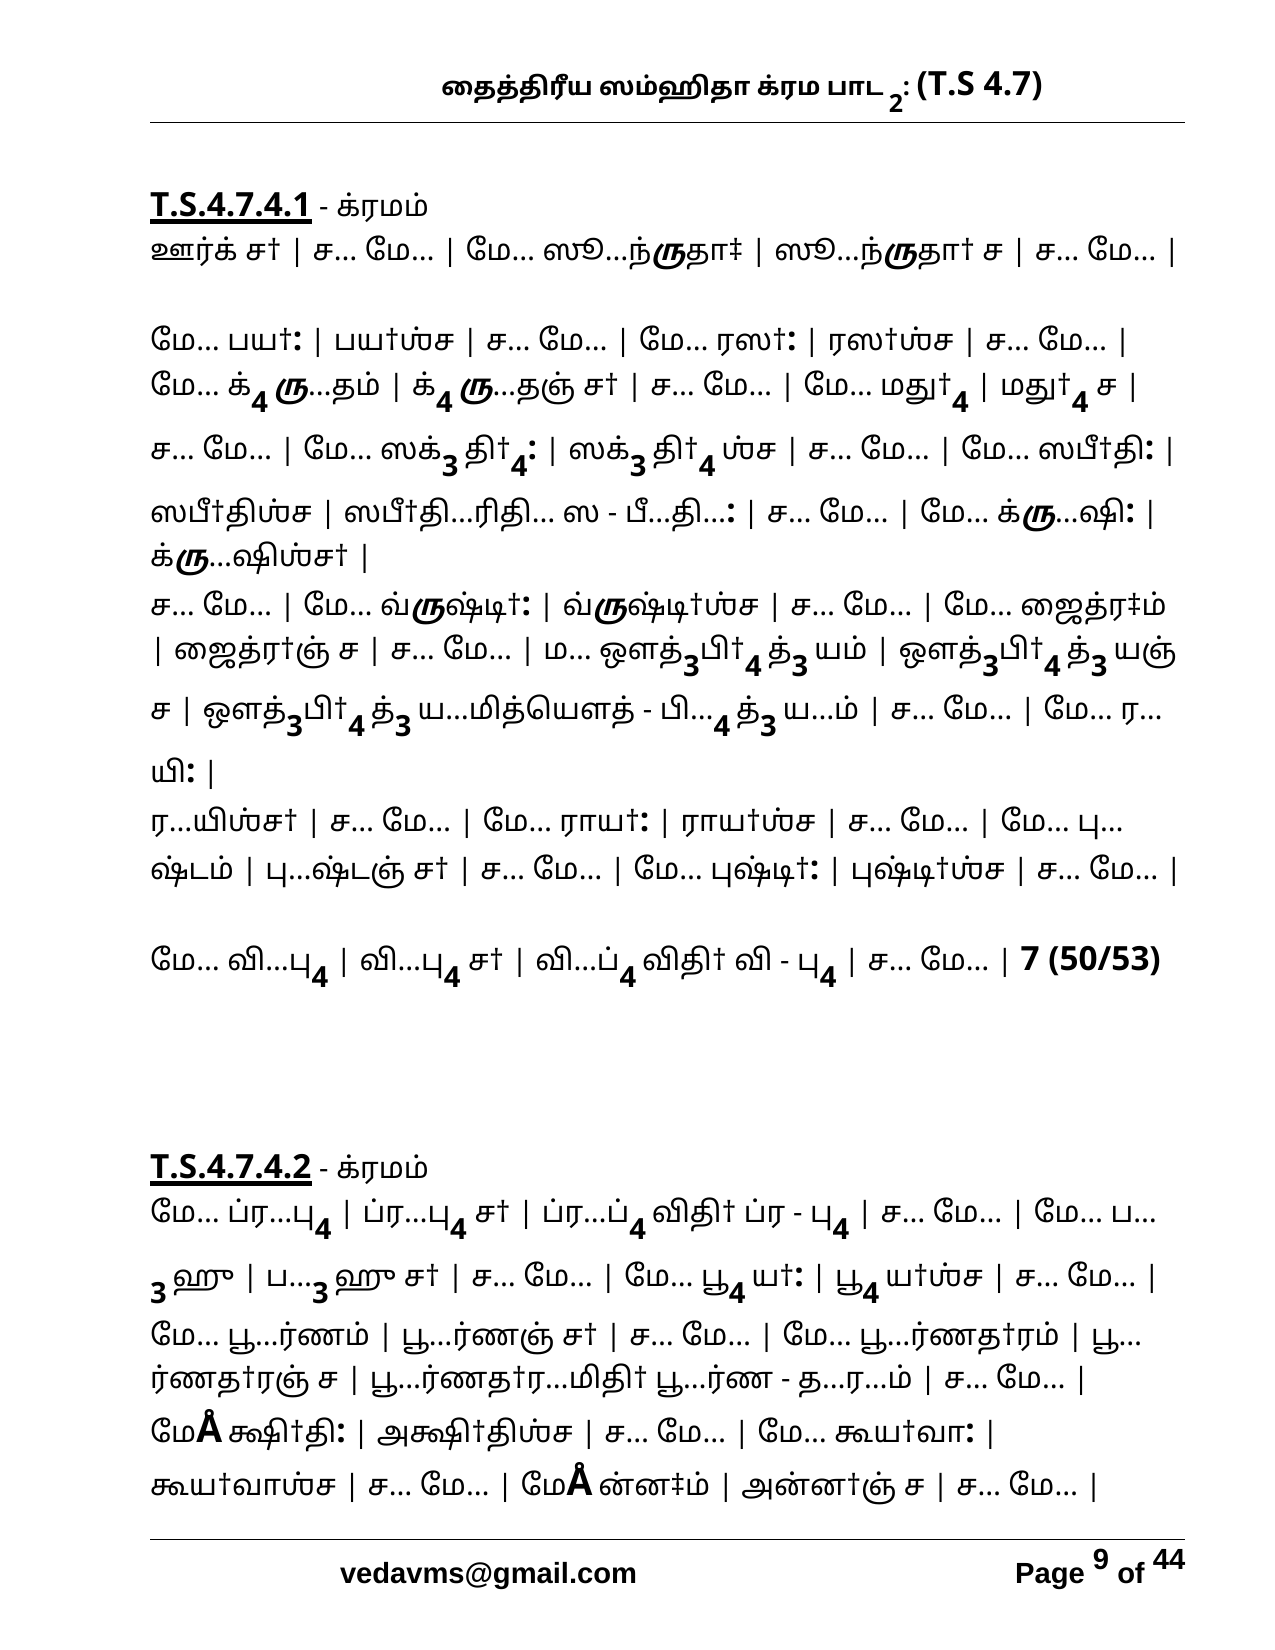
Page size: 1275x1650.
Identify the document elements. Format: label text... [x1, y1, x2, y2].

text T.S.4.7.4.2 - க்ரமம் [150, 1143, 1185, 1189]
text T.S.4.7.4.1 - க்ரமம் [150, 181, 1185, 227]
text ஊர்க் ச† | ச… மே… | மே… ஸூ…ந்ருதா‡ | ஸூ…ந்ருதா† ச | ச… மே… | மே… பய†: | பய†ஶ்ச | ச… மே… | மே… ரஸ†: | ரஸ†ஶ்ச | ச… மே… | மே… க்4ரு…தம் | க்4ரு…தஞ் ச† | ச… மே… | மே… மது†4 | மது†4 ச | ச… மே… | மே… ஸக்3தி†4: | ஸக்3தி†4ஶ்ச | ச… மே… | மே… ஸபீ†தி: | ஸபீ†திஶ்ச | ஸபீ†தி…ரிதி… ஸ - பீ…தி…: | ச… மே… | மே… க்ரு…ஷி: | க்ரு…ஷிஶ்ச† | ச… மே… | மே… வ்ருஷ்டி†: | வ்ருஷ்டி†ஶ்ச | ச… மே… | மே… ஜைத்ர‡ம் | ஜைத்ர†ஞ் ச | ச… மே… | ம… ஔத்3‌பி†4த்3யம் | ஔத்3‌பி†4த்3யஞ் ச | ஔத்3‌பி†4த்3ய…மித்யௌத் - பி…4த்3ய…ம் | ச… மே… | மே… ர…யி: | ர…யிஶ்ச† | ச… மே… | மே… ராய†: | ராய†ஶ்ச | ச… மே… | மே… பு…ஷ்டம் | பு…ஷ்டஞ் ச† | ச… மே… | மே… புஷ்டி†: | புஷ்டி†ஶ்ச | ச… மே… | மே… வி…பு4 | வி…பு4 ச† | வி…ப்4விதி† வி - பு4 | ச… மே… | 7 (50/53) [150, 229, 1185, 996]
